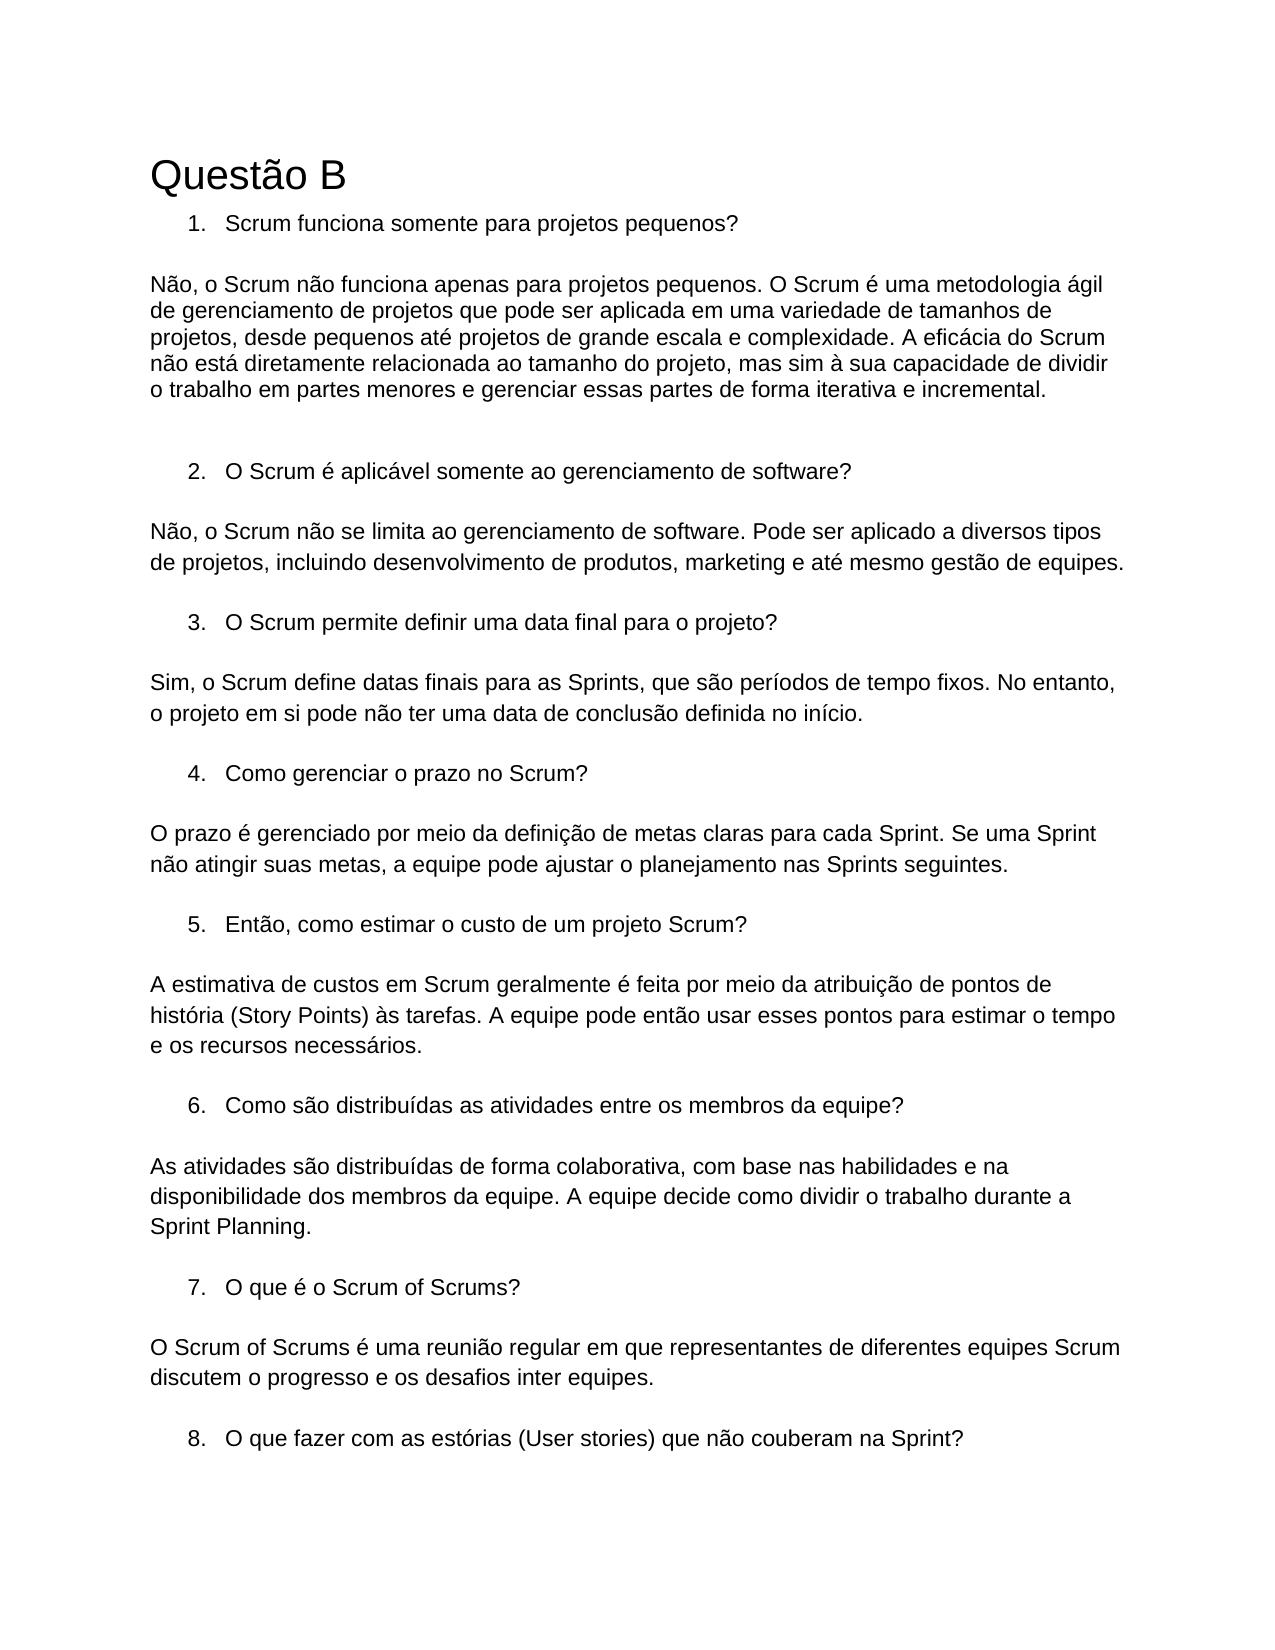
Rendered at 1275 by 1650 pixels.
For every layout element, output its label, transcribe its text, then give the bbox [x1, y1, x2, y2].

text Não, o Scrum não funciona apenas para projetos pequenos. O Scrum é uma metodologia ágil de gerenciamento de projetos que pode ser aplicada em uma variedade de tamanhos de projetos, desde pequenos até projetos de grande escala e complexidade. A eficácia do Scrum não está diretamente relacionada ao tamanho do projeto, mas sim à sua capacidade de dividir o trabalho em partes menores e gerenciar essas partes de forma iterativa e incremental. [150, 271, 1125, 403]
text Sim, o Scrum define datas finais para as Sprints, que são períodos de tempo fixos. No entanto, o projeto em si pode não ter uma data de conclusão definida no início. [150, 669, 1125, 726]
text O prazo é gerenciado por meio da definição de metas claras para cada Sprint. Se uma Sprint não atingir suas metas, a equipe pode ajustar o planejamento nas Sprints seguintes. [150, 820, 1125, 877]
subtitle Questão B [150, 150, 1125, 198]
list O que fazer com as estórias (User stories) que não couberam na Sprint? [187, 1424, 1125, 1451]
list Como gerenciar o prazo no Scrum? [187, 760, 1125, 786]
list Como são distribuídas as atividades entre os membros da equipe? [187, 1092, 1125, 1118]
list O que é o Scrum of Scrums? [187, 1273, 1125, 1300]
text As atividades são distribuídas de forma colaborativa, com base nas habilidades e na disponibilidade dos membros da equipe. A equipe decide como dividir o trabalho durante a Sprint Planning. [150, 1153, 1125, 1239]
list O Scrum é aplicável somente ao gerenciamento de software? [187, 458, 1125, 484]
list Scrum funciona somente para projetos pequenos? [187, 210, 1125, 267]
text O Scrum of Scrums é uma reunião regular em que representantes de diferentes equipes Scrum discutem o progresso e os desafios inter equipes. [150, 1334, 1125, 1390]
list Então, como estimar o custo de um projeto Scrum? [187, 911, 1125, 937]
list O Scrum permite definir uma data final para o projeto? [187, 609, 1125, 635]
text A estimativa de custos em Scrum geralmente é feita por meio da atribuição de pontos de história (Story Points) às tarefas. A equipe pode então usar esses pontos para estimar o tempo e os recursos necessários. [150, 971, 1125, 1058]
text Não, o Scrum não se limita ao gerenciamento de software. Pode ser aplicado a diversos tipos de projetos, incluindo desenvolvimento de produtos, marketing e até mesmo gestão de equipes. [150, 518, 1125, 575]
